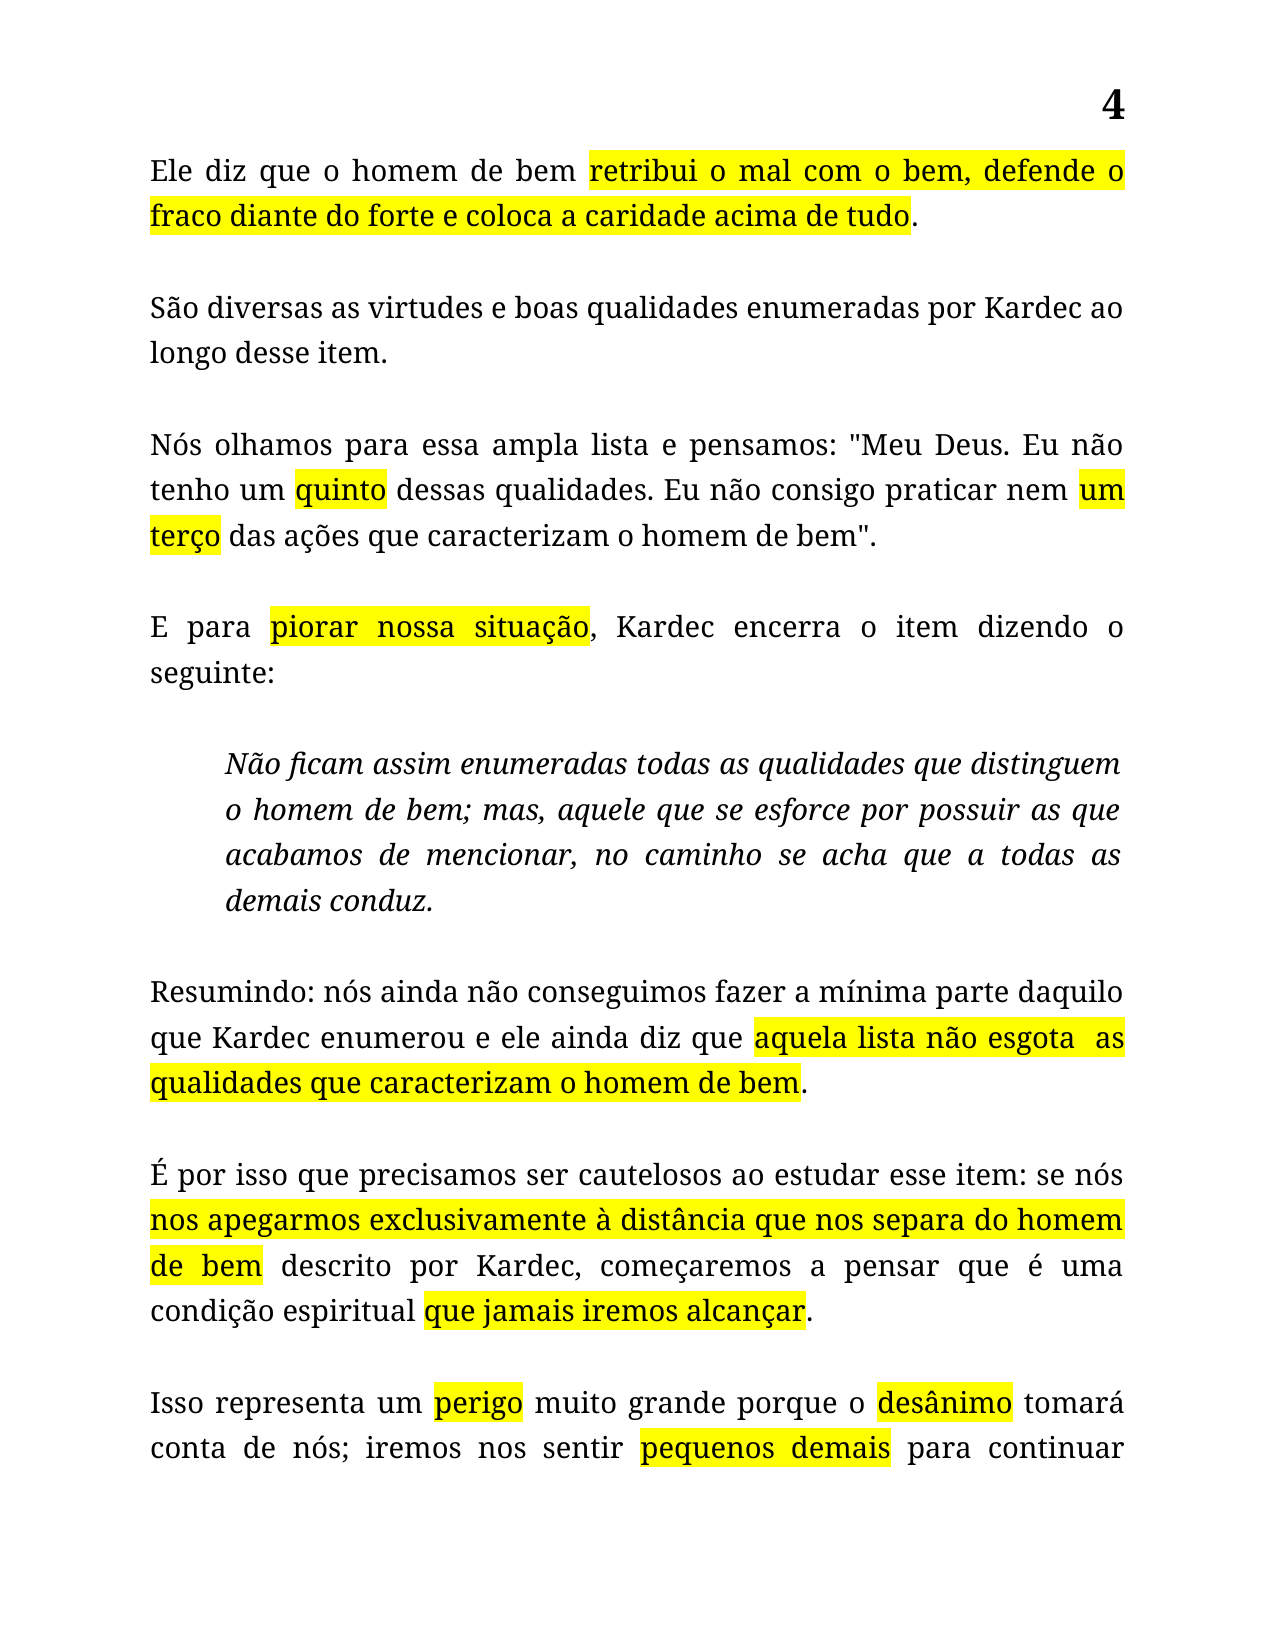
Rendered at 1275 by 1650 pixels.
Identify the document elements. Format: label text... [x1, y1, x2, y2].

text Resumindo: nós ainda não conseguimos fazer a mínima parte daquilo que Kardec enumerou e ele ainda diz que aquela lista não esgota as qualidades que caracterizam o homem de bem. [150, 971, 1125, 1102]
text Ele diz que o homem de bem retribui o mal com o bem, defende o fraco diante do forte e coloca a caridade acima de tudo. [150, 150, 1125, 235]
text Nós olhamos para essa ampla lista e pensamos: "Meu Deus. Eu não tenho um quinto dessas qualidades. Eu não consigo praticar nem um terço das ações que caracterizam o homem de bem". [150, 424, 1125, 555]
text É por isso que precisamos ser cautelosos ao estudar esse item: se nós nos apegarmos exclusivamente à distância que nos separa do homem de bem descrito por Kardec, começaremos a pensar que é uma condição espiritual que jamais iremos alcançar. [150, 1154, 1125, 1199]
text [150, 1382, 1125, 1467]
text É por isso que precisamos ser cautelosos ao estudar esse item: se nós nos apegarmos exclusivamente à distância que nos separa do homem de bem descrito por Kardec, começaremos a pensar que é uma condição espiritual que jamais iremos alcançar. [150, 1239, 1125, 1330]
text Não ficam assim enumeradas todas as qualidades que distinguem o homem de bem; mas, aquele que se esforce por possuir as que acabamos de mencionar, no caminho se acha que a todas as demais conduz. [225, 743, 1125, 920]
text São diversas as virtudes e boas qualidades enumeradas por Kardec ao longo desse item. [150, 287, 1125, 372]
text E para piorar nossa situação, Kardec encerra o item dizendo o seguinte: [150, 606, 1125, 692]
